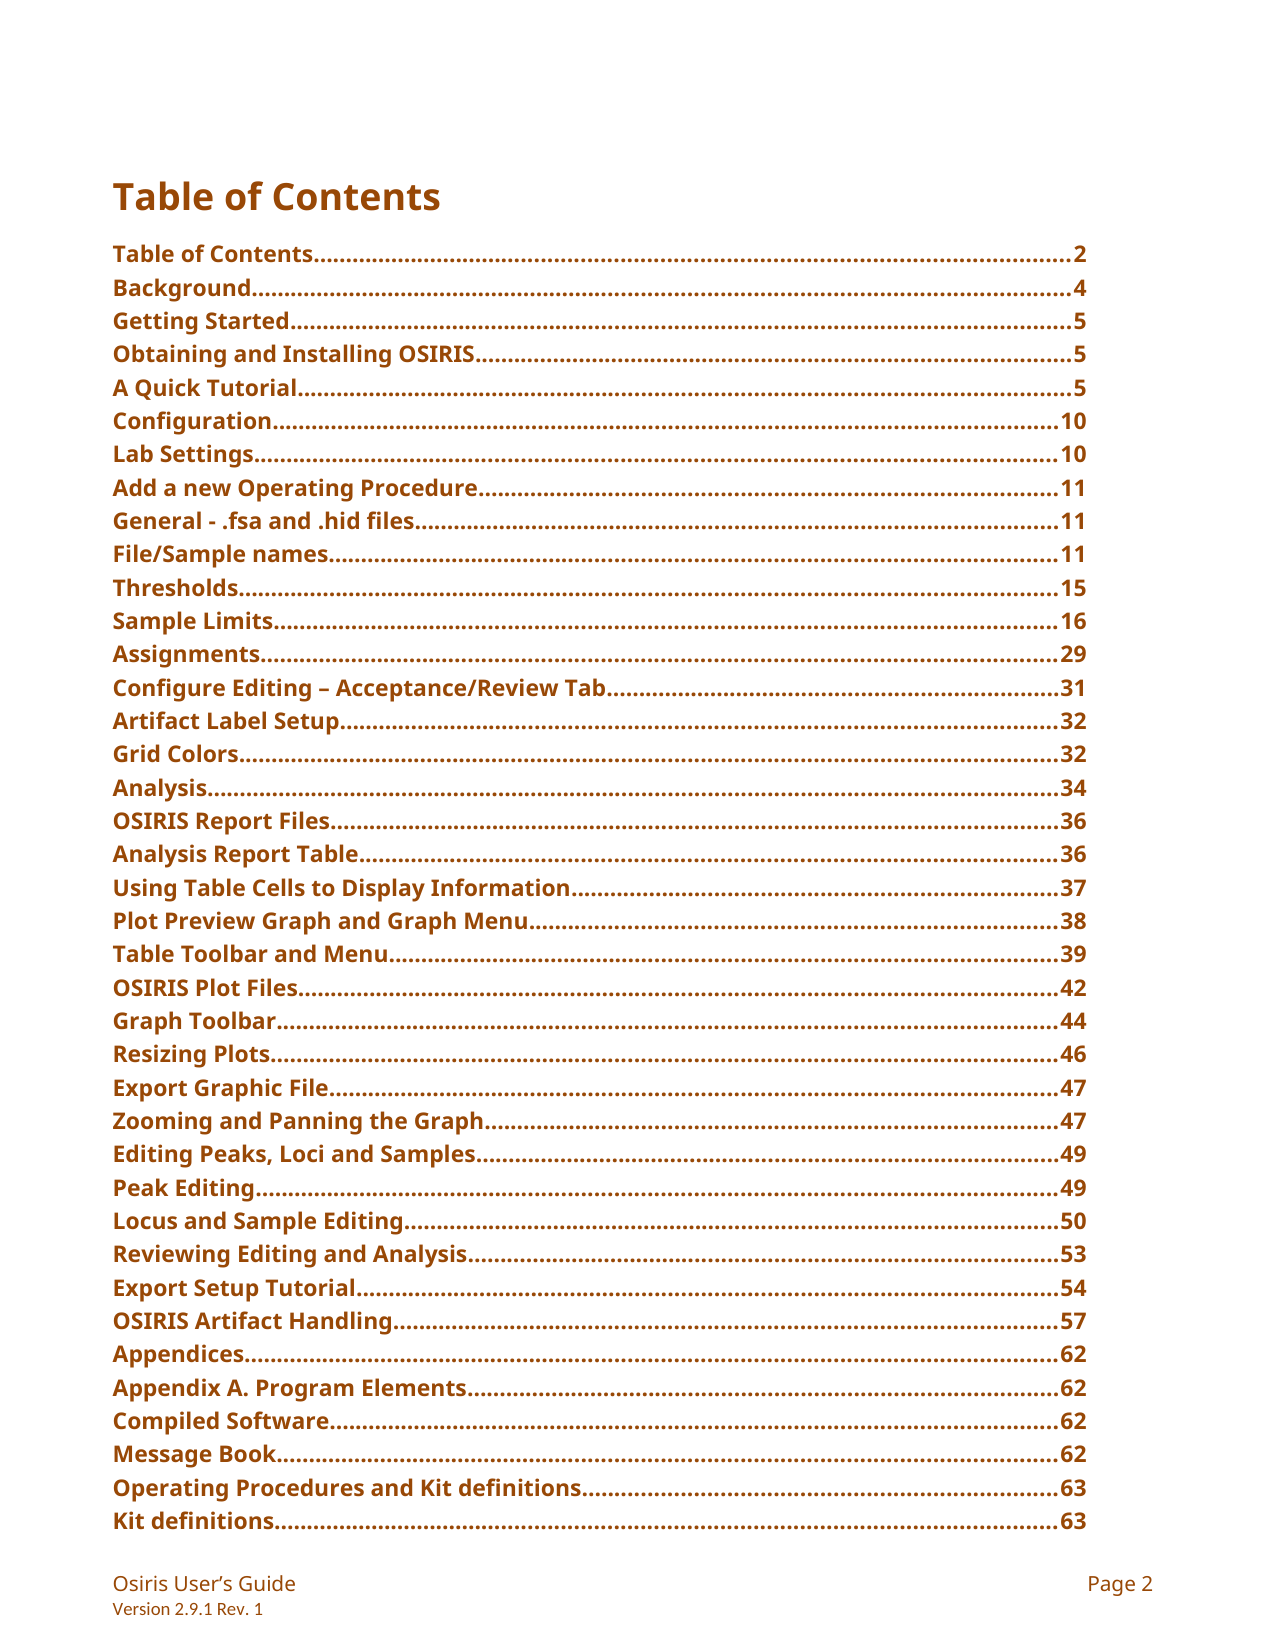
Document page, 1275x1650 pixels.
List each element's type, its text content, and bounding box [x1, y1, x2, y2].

text Table of Contents 2 [112, 238, 1162, 269]
text Appendix A. Program Elements 62 [112, 1371, 1162, 1403]
text Graph Toolbar 44 [112, 1005, 1162, 1036]
text File/Sample names 11 [328, 538, 1162, 569]
text File/Sample names 11 [112, 538, 162, 569]
text Plot Preview Graph and Graph Menu 38 [112, 905, 1162, 936]
text A Quick Tutorial 5 [112, 371, 1162, 403]
text Artifact Label Setup 32 [112, 705, 1162, 736]
text Editing Peaks, Loci and Samples 49 [112, 1138, 1162, 1169]
text OSIRIS Report Files 36 [112, 805, 1162, 836]
text Compiled Software 62 [112, 1405, 1162, 1436]
text Export Setup Tutorial 54 [112, 1271, 1162, 1303]
subtitle Table of Contents [112, 170, 1162, 221]
text Add a new Operating Procedure 11 [112, 471, 1162, 503]
text Configure Editing – Acceptance/Review Tab 31 [112, 671, 1162, 703]
text Background 4 [112, 271, 1162, 303]
text Lab Settings 10 [112, 438, 1162, 469]
text Resizing Plots 46 [112, 1038, 1162, 1069]
text Getting Started 5 [112, 305, 1162, 336]
text General - .fsa and .hid files 11 [112, 505, 1162, 536]
text Assignments 29 [112, 638, 1162, 669]
text Analysis Report Table 36 [112, 838, 1162, 869]
text Zooming and Panning the Graph 47 [112, 1105, 1162, 1136]
text Appendices 62 [112, 1338, 1162, 1369]
text Peak Editing 49 [112, 1171, 1162, 1203]
text Obtaining and Installing OSIRIS 5 [112, 338, 1162, 369]
text Kit definitions 63 [112, 1505, 1162, 1536]
text Operating Procedures and Kit definitions 63 [112, 1471, 1162, 1503]
text OSIRIS Artifact Handling 57 [112, 1305, 1162, 1336]
text Grid Colors 32 [112, 738, 1162, 769]
text Reviewing Editing and Analysis 53 [112, 1238, 1162, 1269]
text Table Toolbar and Menu 39 [112, 938, 1162, 969]
text Configuration 10 [112, 405, 1162, 436]
text Sample Limits 16 [112, 605, 1162, 636]
text Export Graphic File 47 [112, 1071, 1162, 1103]
text Message Book 62 [112, 1438, 1162, 1469]
text OSIRIS Plot Files 42 [112, 971, 1162, 1003]
text Thresholds 15 [112, 571, 1162, 603]
text Locus and Sample Editing 50 [112, 1205, 1162, 1236]
text Analysis 34 [112, 771, 1162, 803]
text Using Table Cells to Display Information 37 [112, 871, 1162, 903]
